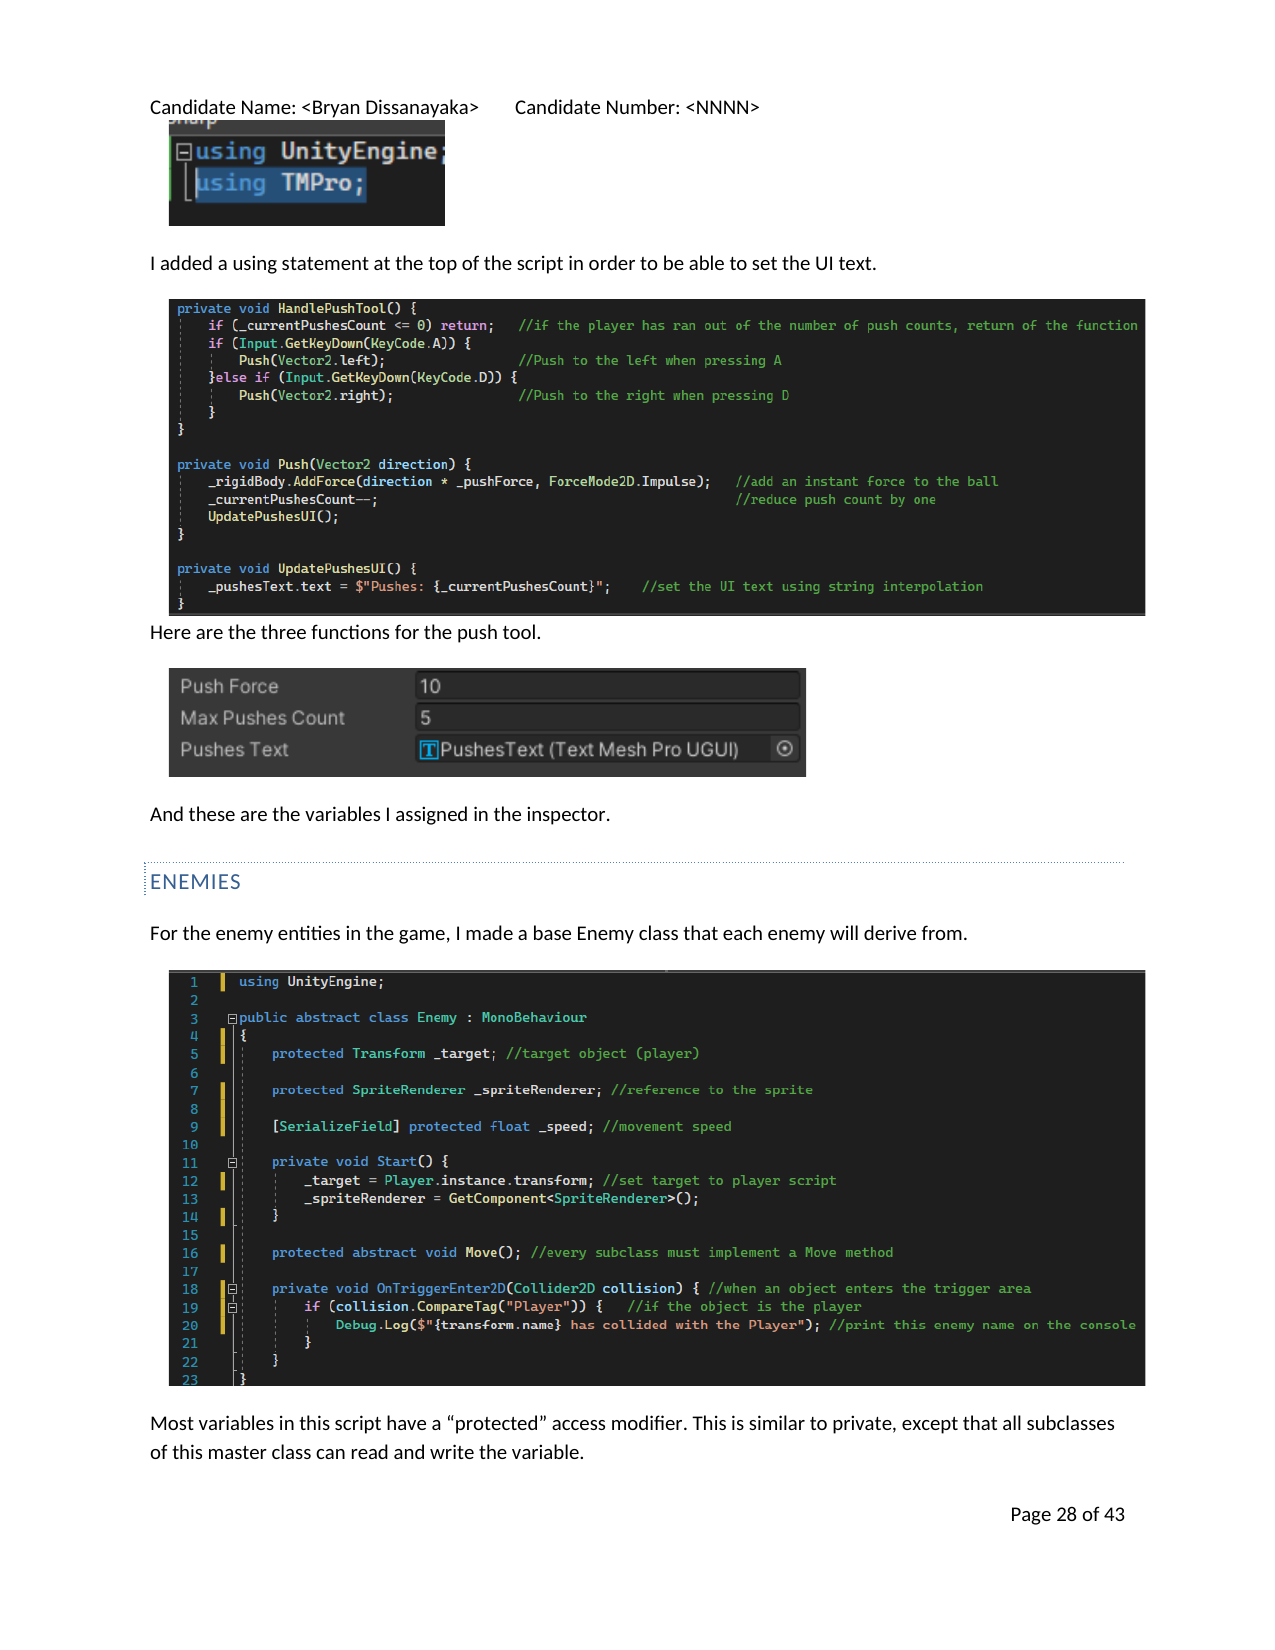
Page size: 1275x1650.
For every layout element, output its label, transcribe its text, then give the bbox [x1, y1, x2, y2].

text For the enemy entities in the game, I made a base Enemy class that each enemy will derive from. [150, 920, 1125, 946]
text Here are the three functions for the push tool. [150, 300, 1125, 644]
text Most variables in this script have a “protected” access modifier. This is similar to private, except that all subclasses of this master class can read and write the variable. [150, 1410, 1125, 1464]
subtitle Enemies [144, 862, 1125, 895]
text And these are the variables I assigned in the inspector. [150, 801, 1125, 827]
text I added a using statement at the top of the script in order to be able to set the UI text. [150, 250, 1125, 275]
